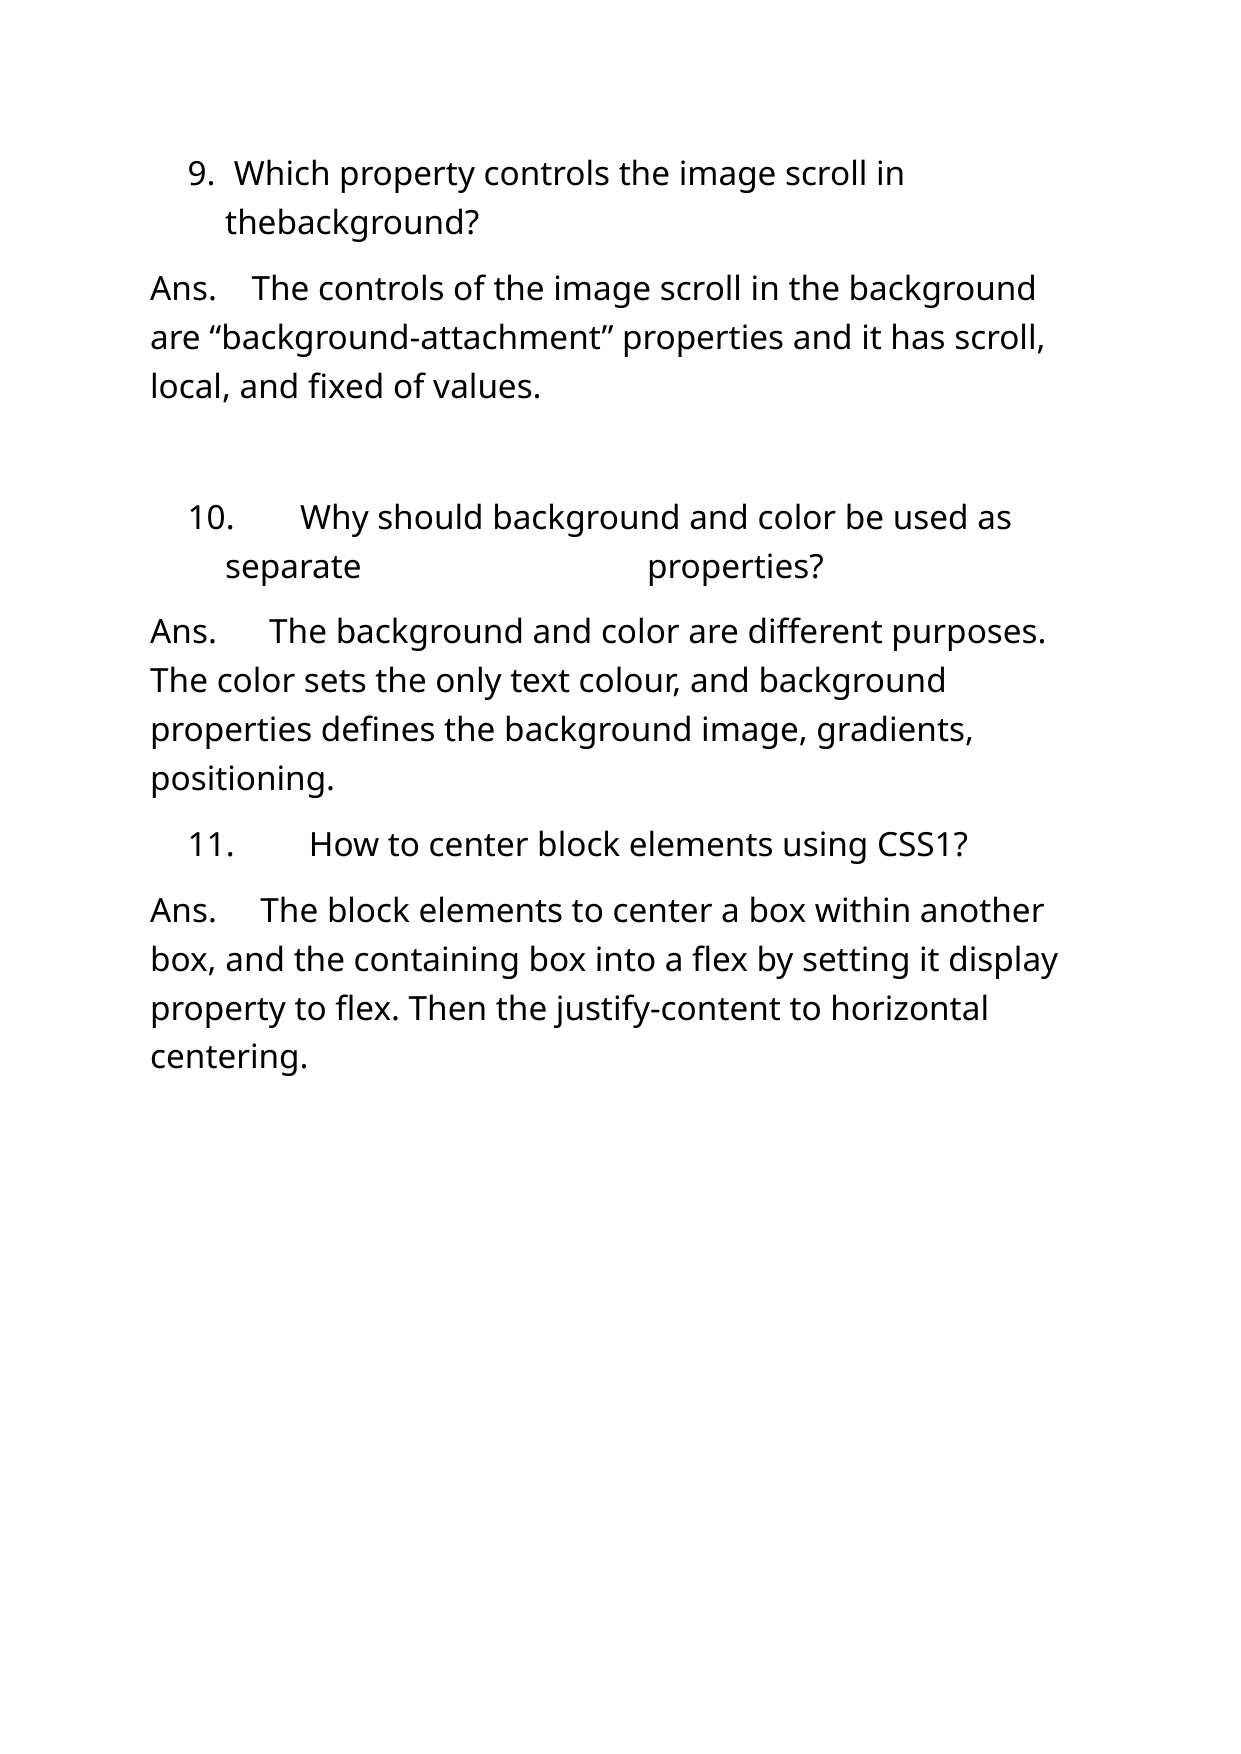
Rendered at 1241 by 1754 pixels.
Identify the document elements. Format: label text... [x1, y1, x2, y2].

list How to center block elements using CSS1? [187, 821, 1090, 866]
list Why should background and color be used as separate properties? [187, 494, 1090, 588]
text Ans. The background and color are different purposes. The color sets the only text colour, and background properties defines the background image, gradients, positioning. [150, 608, 1090, 801]
text Ans. The controls of the image scroll in the background are “background-attachment” properties and it has scroll, local, and fixed of values. [150, 264, 1090, 408]
text Ans. The block elements to center a box within another box, and the containing box into a flex by setting it display property to flex. Then the justify-content to horizontal centering. [150, 886, 1090, 1079]
list Which property controls the image scroll in thebackground? [187, 150, 1090, 244]
